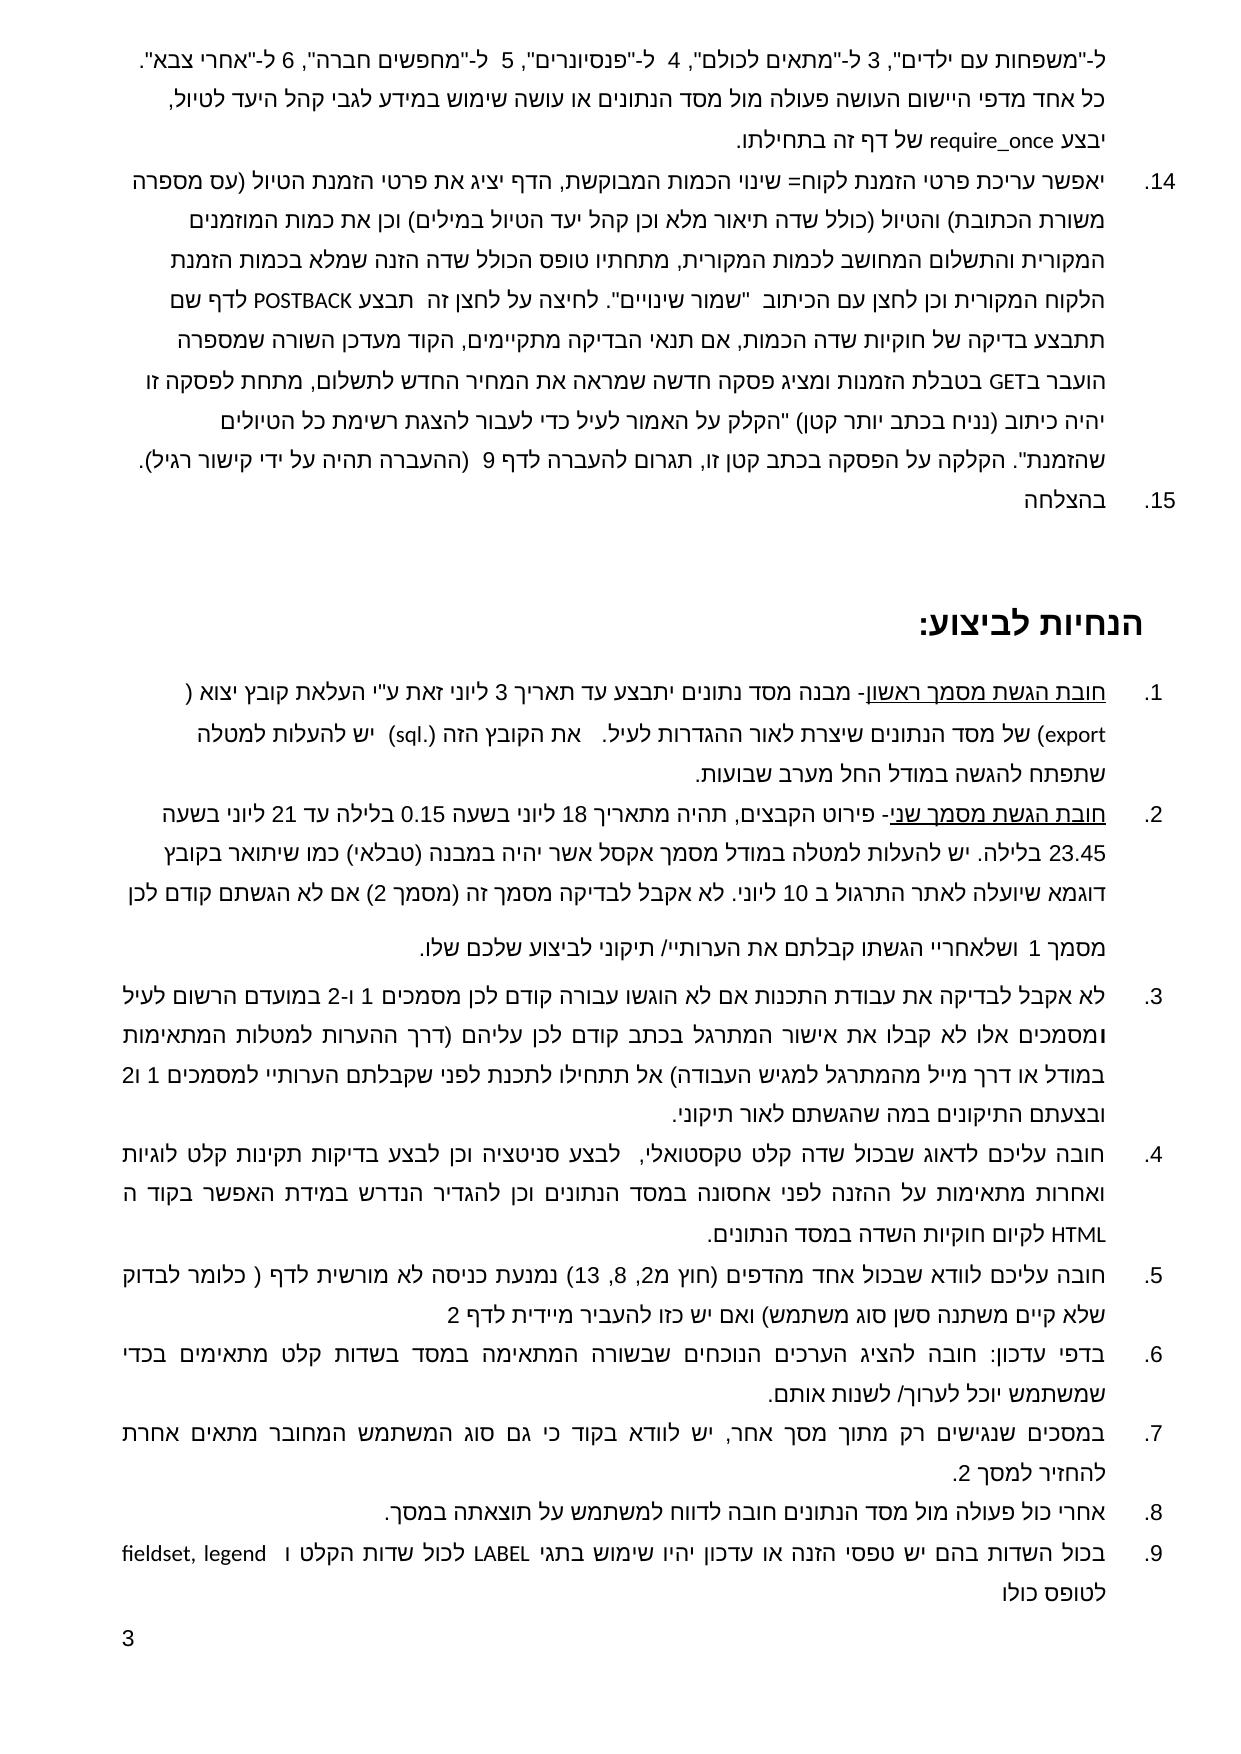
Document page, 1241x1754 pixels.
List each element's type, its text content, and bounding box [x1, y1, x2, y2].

list חובת הגשת מסמך ראשון- מבנה מסד נתונים יתבצע עד תאריך 3 ליוני זאת ע"י העלאת קובץ יצוא (export) של מסד הנתונים שיצרת לאור ההגדרות לעיל. את הקובץ הזה (.sql) יש להעלות למטלה שתפתח להגשה במודל החל מערב שבועות. [122, 678, 1144, 787]
list חובת הגשת מסמך שני- פירוט הקבצים, תהיה מתאריך 18 ליוני בשעה 0.15 בלילה עד 21 ליוני בשעה 23.45 בלילה. יש להעלות למטלה במודל מסמך אקסל אשר יהיה במבנה (טבלאי) כמו שיתואר בקובץ דוגמא שיועלה לאתר התרגול ב 10 ליוני. לא אקבל לבדיקה מסמך זה (מסמך 2) אם לא הגשתם קודם לכן מסמך 1 ושלאחריי הגשתו קבלתם את הערותיי/ תיקוני לביצוע שלכם שלו. [122, 801, 1144, 963]
list בכול השדות בהם יש טפסי הזנה או עדכון יהיו שימוש בתגי LABEL לכול שדות הקלט ו fieldset, legend לטופס כולו [122, 1539, 1144, 1606]
list יאפשר עריכת פרטי הזמנת לקוח= שינוי הכמות המבוקשת, הדף יציג את פרטי הזמנת הטיול (עס מספרה משורת הכתובת) והטיול (כולל שדה תיאור מלא וכן קהל יעד הטיול במילים) וכן את כמות המוזמנים המקורית והתשלום המחושב לכמות המקורית, מתחתיו טופס הכולל שדה הזנה שמלא בכמות הזמנת הלקוח המקורית וכן לחצן עם הכיתוב "שמור שינויים". לחיצה על לחצן זה תבצע POSTBACK לדף שם תתבצע בדיקה של חוקיות שדה הכמות, אם תנאי הבדיקה מתקיימים, הקוד מעדכן השורה שמספרה הועבר בGET בטבלת הזמנות ומציג פסקה חדשה שמראה את המחיר החדש לתשלום, מתחת לפסקה זו יהיה כיתוב (נניח בכתב יותר קטן) "הקלק על האמור לעיל כדי לעבור להצגת רשימת כל הטיולים שהזמנת". הקלקה על הפסקה בכתב קטן זו, תגרום להעברה לדף 9 (ההעברה תהיה על ידי קישור רגיל). [122, 168, 1144, 474]
list אחרי כול פעולה מול מסד הנתונים חובה לדווח למשתמש על תוצאתה במסך. [122, 1499, 1144, 1526]
list במסכים שנגישים רק מתוך מסך אחר, יש לוודא בקוד כי גם סוג המשתמש המחובר מתאים אחרת להחזיר למסך 2. [122, 1420, 1144, 1486]
list חובה עליכם לוודא שבכול אחד מהדפים (חוץ מ2, 8, 13) נמנעת כניסה לא מורשית לדף ( כלומר לבדוק שלא קיים משתנה סשן סוג משתמש) ואם יש כזו להעביר מיידית לדף 2 [122, 1262, 1144, 1328]
list חובה עליכם לדאוג שבכול שדה קלט טקסטואלי, לבצע סניטציה וכן לבצע בדיקות תקינות קלט לוגיות ואחרות מתאימות על ההזנה לפני אחסונה במסד הנתונים וכן להגדיר הנדרש במידת האפשר בקוד ה HTML לקיום חוקיות השדה במסד הנתונים. [122, 1141, 1144, 1248]
list לא אקבל לבדיקה את עבודת התכנות אם לא הוגשו עבורה קודם לכן מסמכים 1 ו-2 במועדם הרשום לעיל ומסמכים אלו לא קבלו את אישור המתרגל בכתב קודם לכן עליהם (דרך ההערות למטלות המתאימות במודל או דרך מייל מהמתרגל למגיש העבודה) אל תתחילו לתכנת לפני שקבלתם הערותיי למסמכים 1 ו2 ובצעתם התיקונים במה שהגשתם לאור תיקוני. [122, 983, 1144, 1127]
list בהצלחה [122, 487, 1144, 513]
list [122, 47, 1144, 154]
list בדפי עדכון: חובה להציג הערכים הנוכחים שבשורה המתאימה במסד בשדות קלט מתאימים בכדי שמשתמש יוכל לערוך/ לשנות אותם. [122, 1341, 1144, 1407]
text הנחיות לביצוע: [122, 604, 1144, 642]
